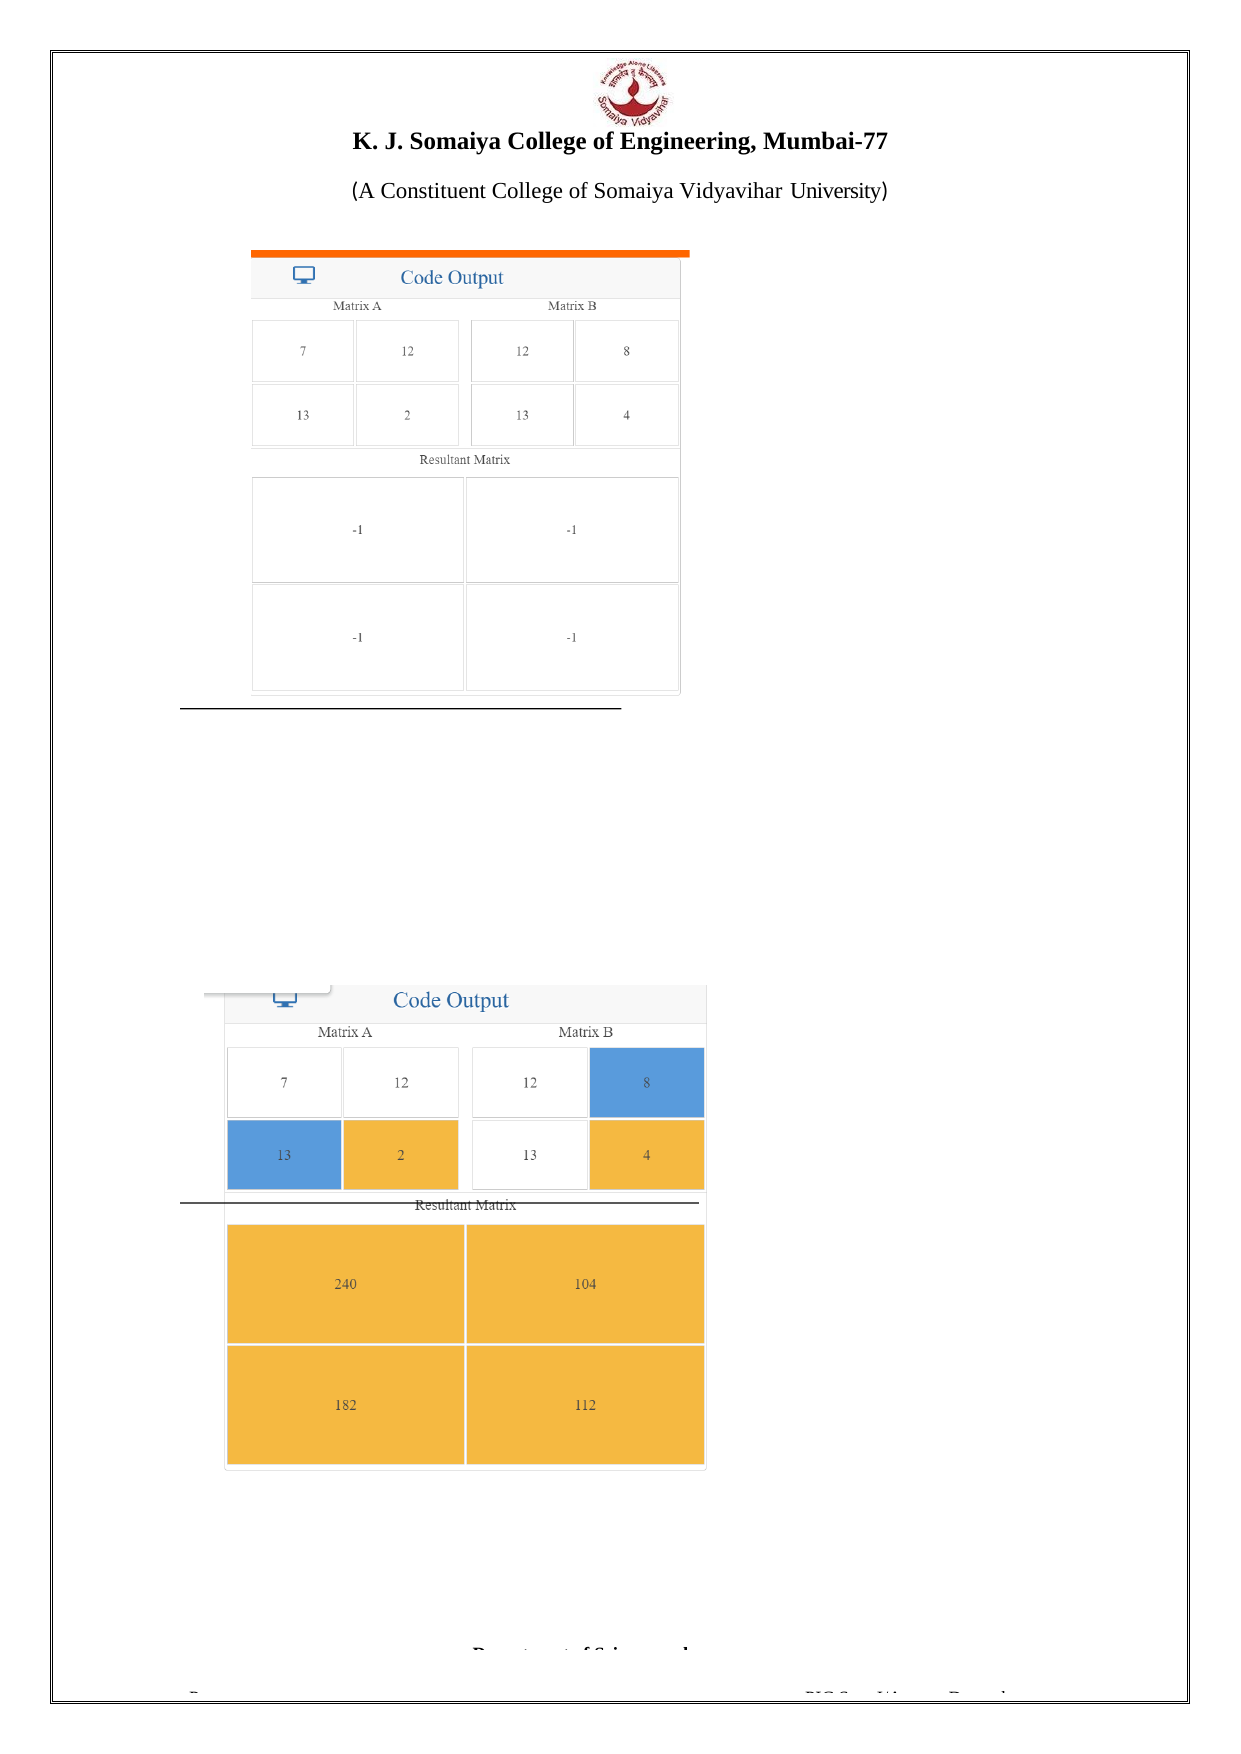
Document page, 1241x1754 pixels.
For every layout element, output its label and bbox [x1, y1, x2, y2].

picture [251, 250, 690, 696]
picture [592, 58, 675, 128]
picture [204, 985, 707, 1471]
